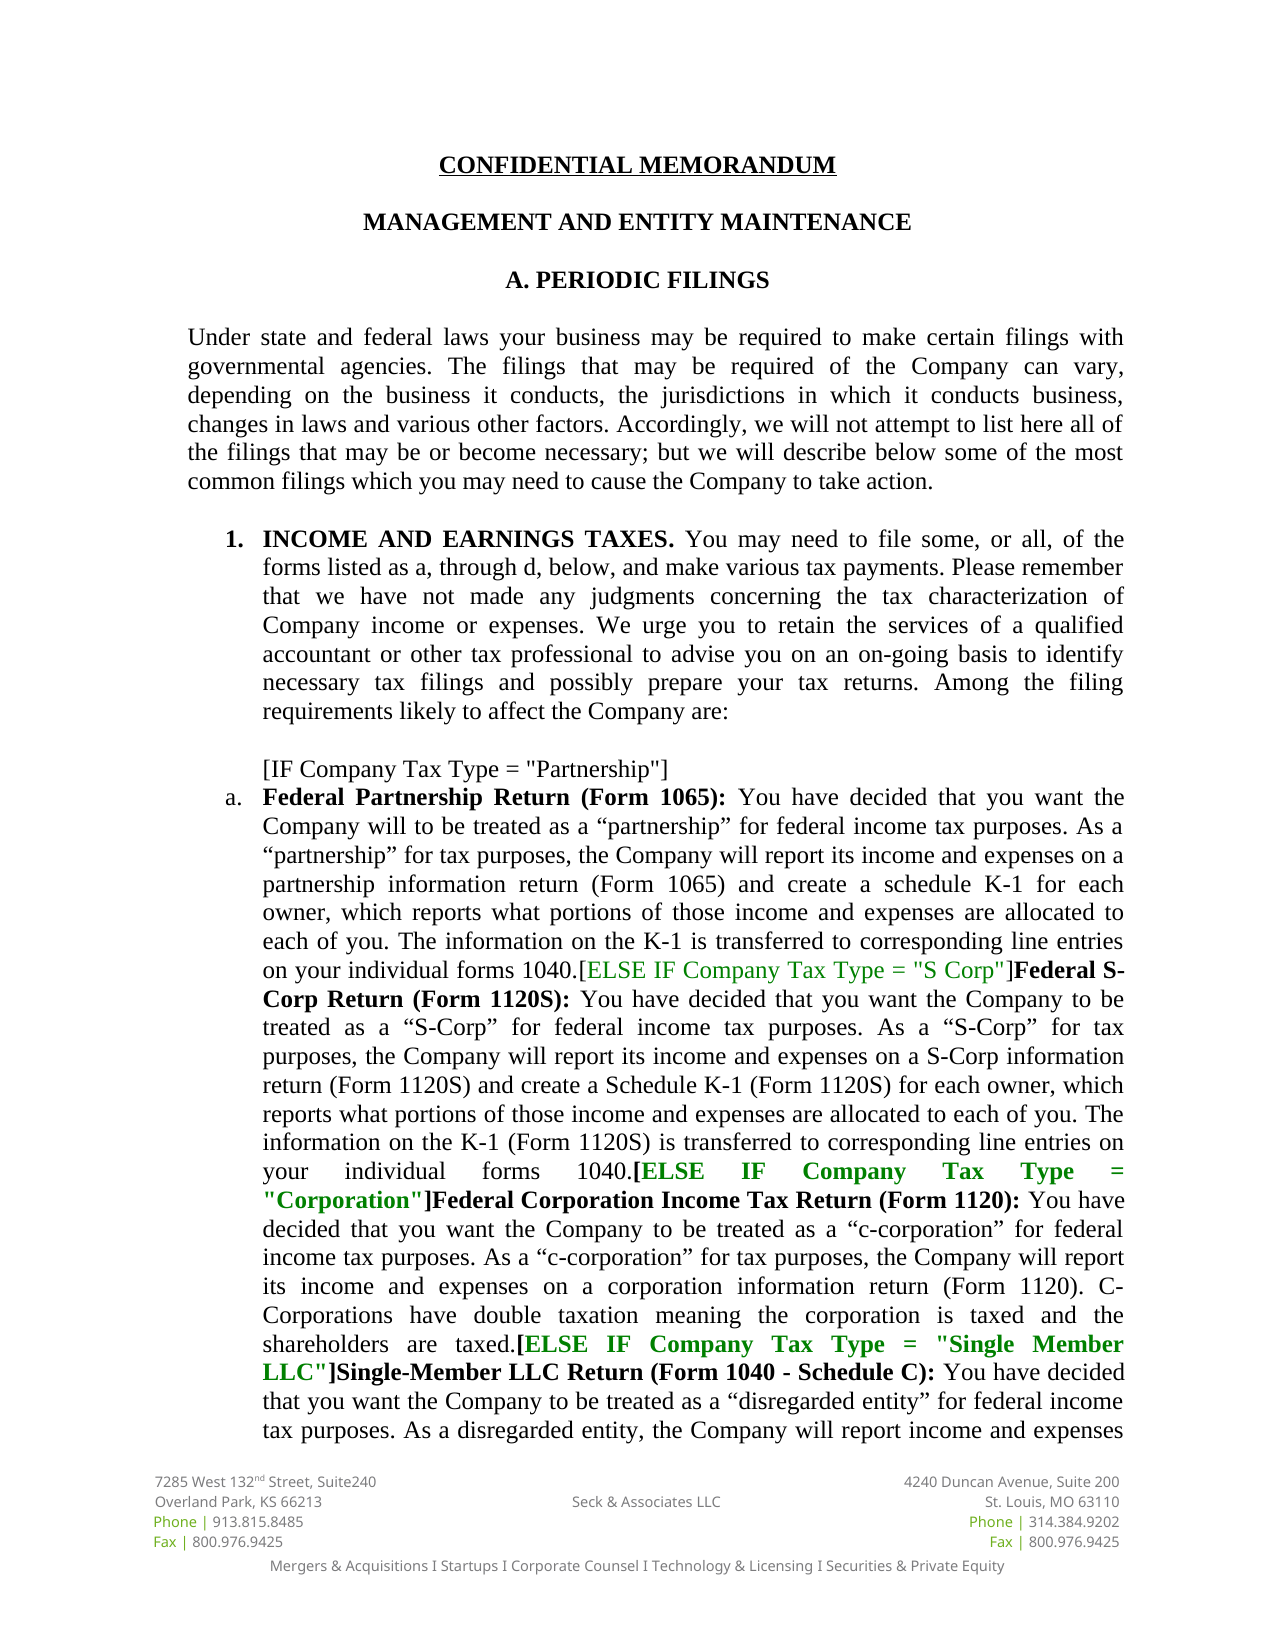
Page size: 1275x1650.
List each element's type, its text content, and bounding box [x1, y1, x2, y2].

list INCOME AND EARNINGS TAXES. You may need to file some, or all, of the forms listed as a, through d, below, and make various tax payments. Please remember that we have not made any judgments concerning the tax characterization of Company income or expenses. We urge you to retain the services of a qualified accountant or other tax professional to advise you on an on-going basis to identify necessary tax filings and possibly prepare your tax returns. Among the filing requirements likely to affect the Company are: [225, 524, 1125, 725]
text MANAGEMENT AND ENTITY MAINTENANCE [150, 207, 1125, 236]
text Under state and federal laws your business may be required to make certain filings with governmental agencies. The filings that may be required of the Company can vary, depending on the business it conducts, the jurisdictions in which it conducts business, changes in laws and various other factors. Accordingly, we will not attempt to list here all of the filings that may be or become necessary; but we will describe below some of the most common filings which you may need to cause the Company to take action. [187, 322, 1125, 495]
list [225, 782, 1125, 1444]
text CONFIDENTIAL MEMORANDUM [150, 150, 1125, 179]
text A. Periodic Filings [150, 265, 1125, 294]
